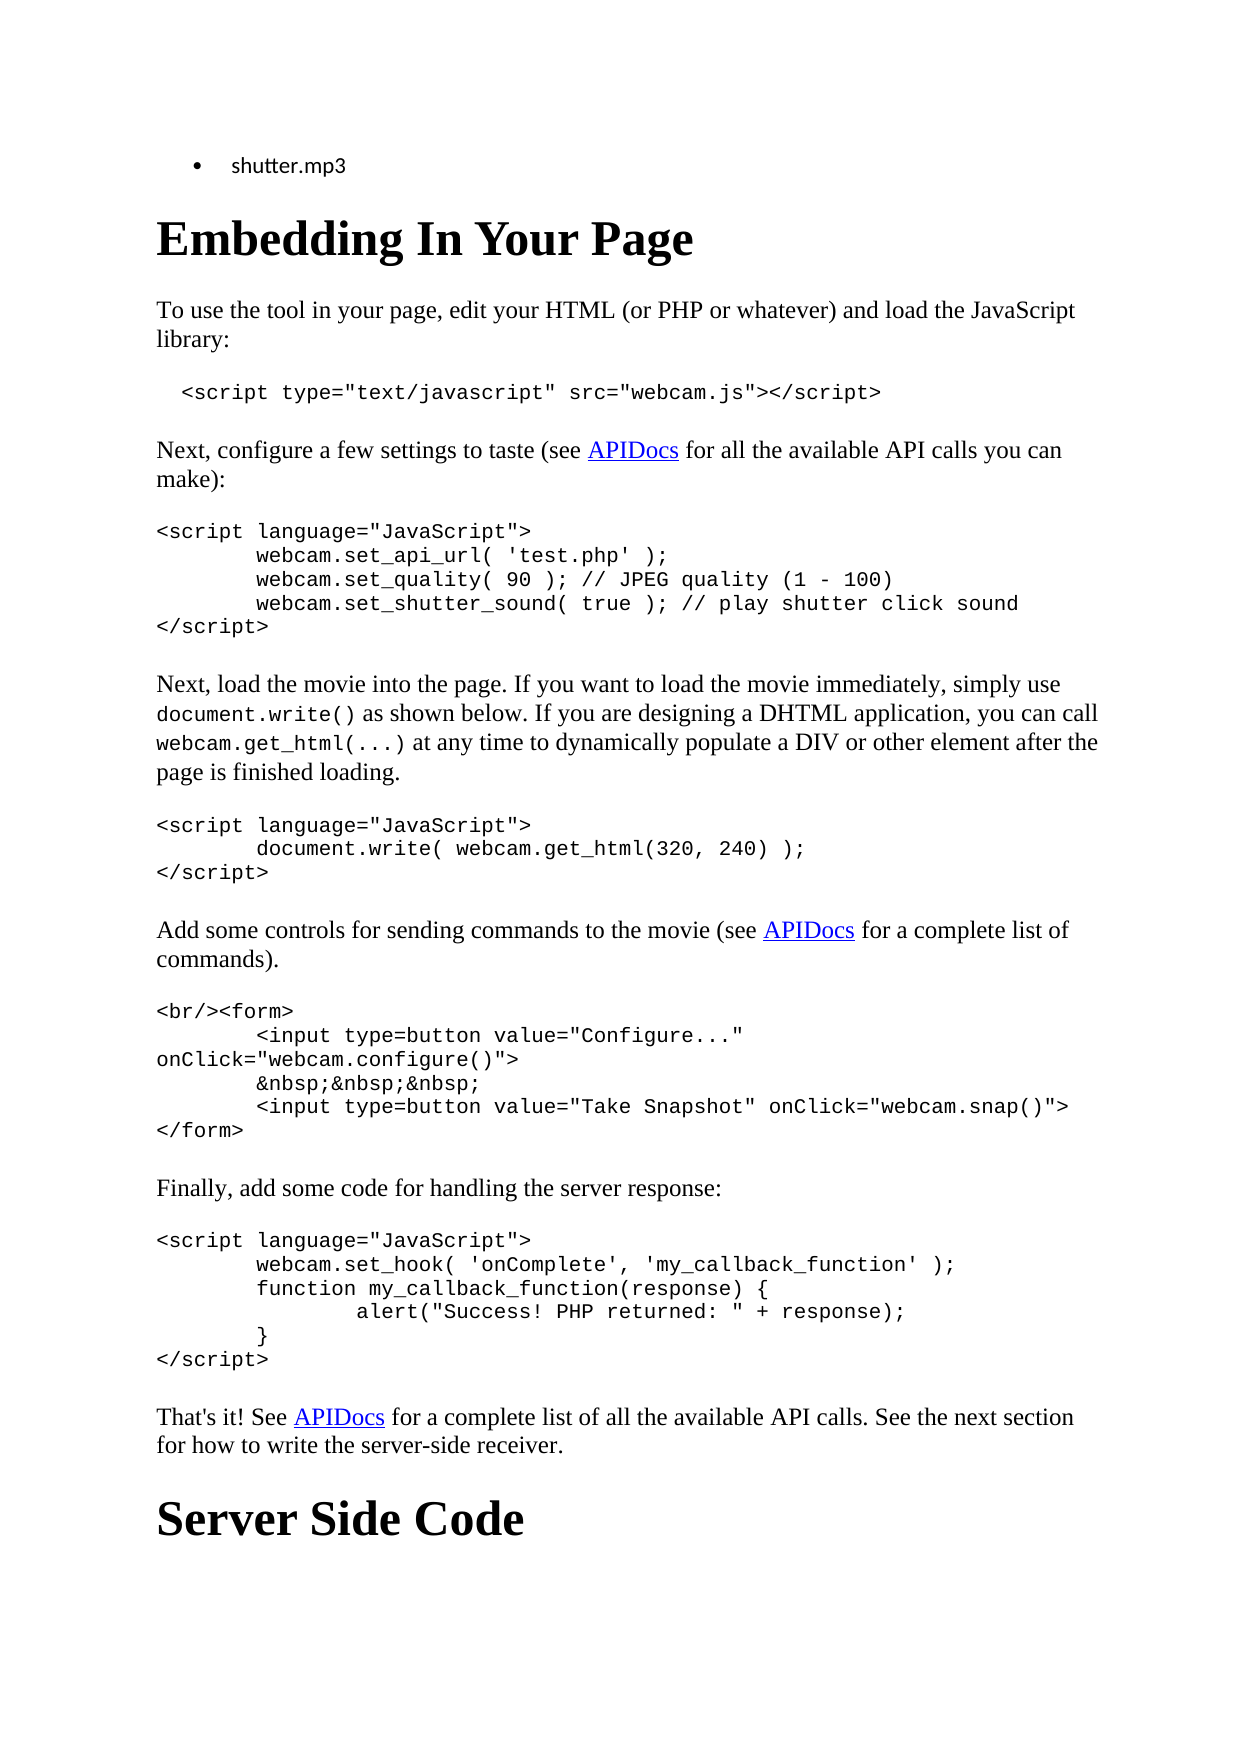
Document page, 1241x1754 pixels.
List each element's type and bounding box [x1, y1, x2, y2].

table_header [149, 150, 1104, 1576]
